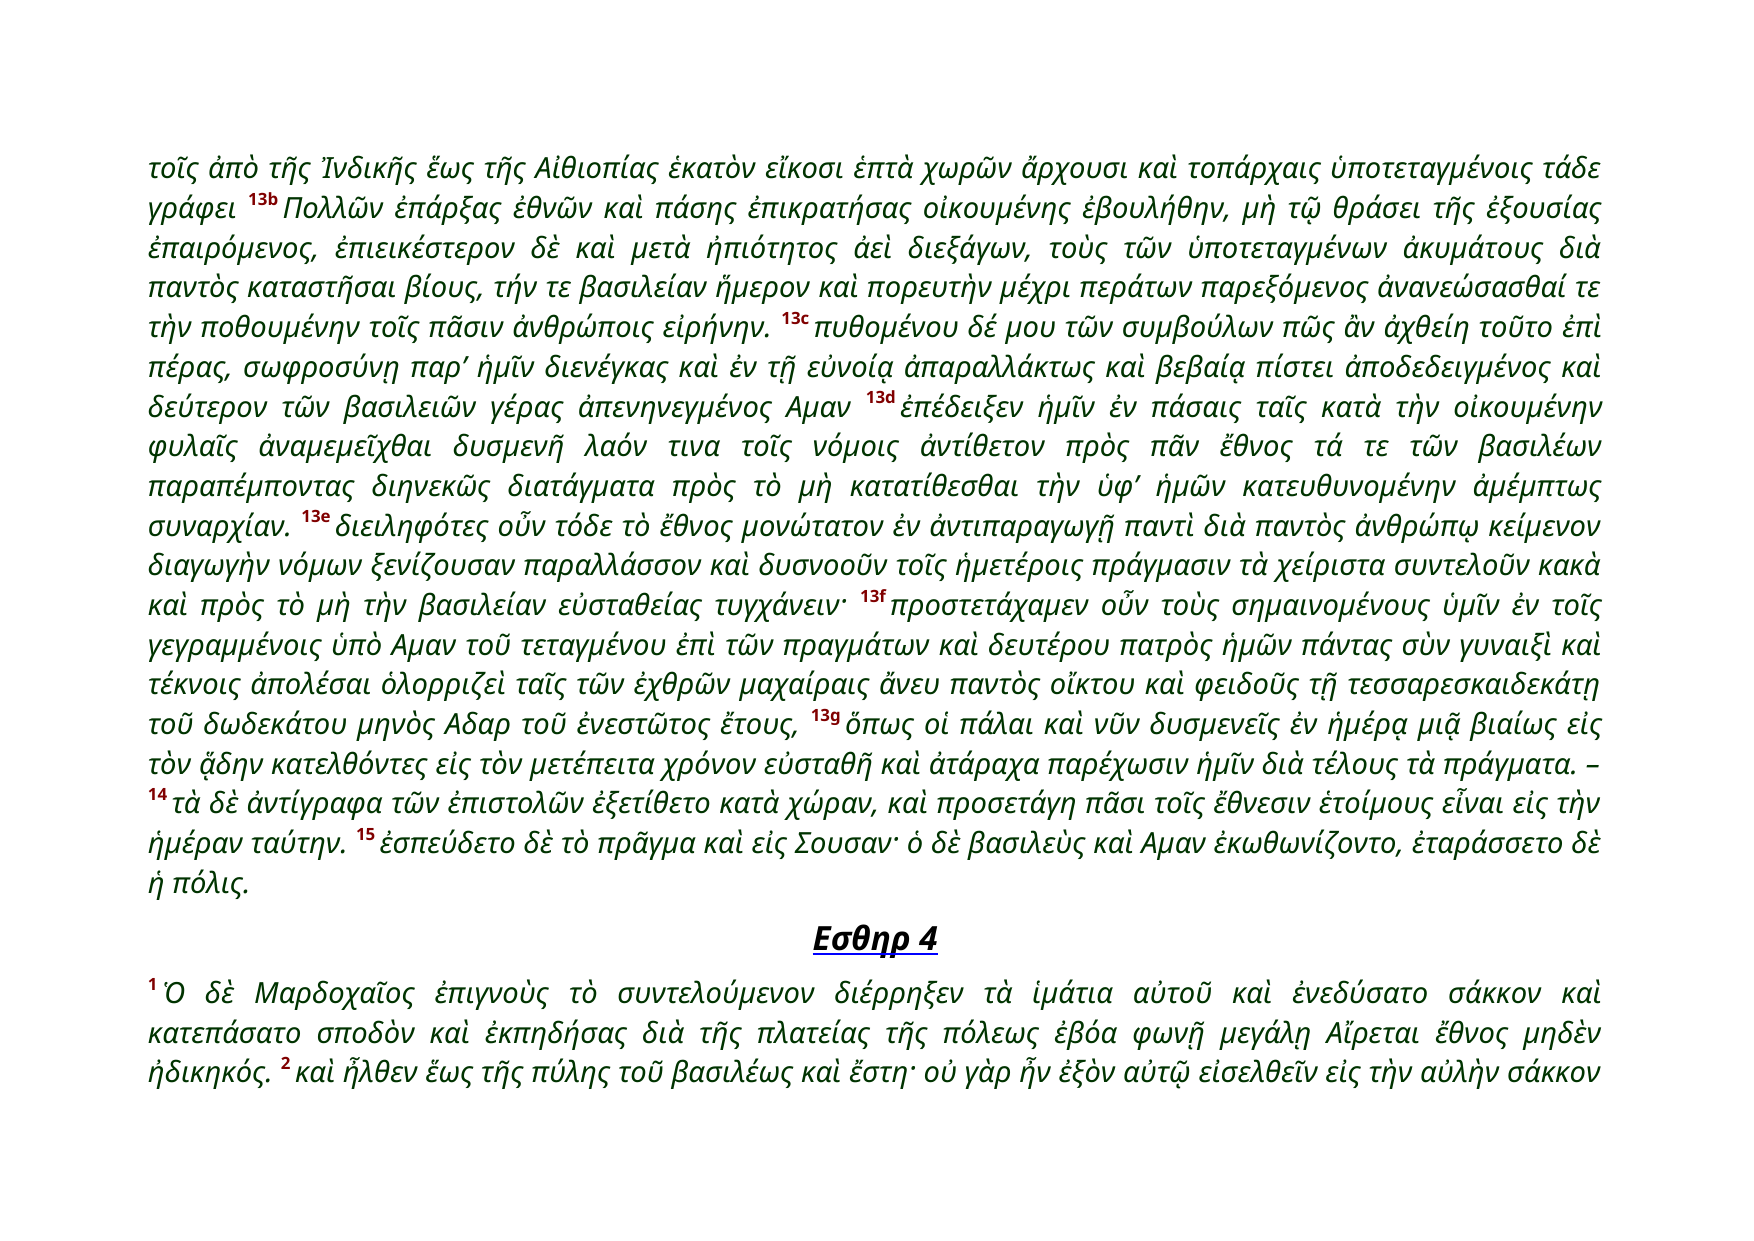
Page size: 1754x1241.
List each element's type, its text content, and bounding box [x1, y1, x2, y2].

text Εσθηρ 4 [148, 914, 1606, 960]
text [148, 972, 1606, 1091]
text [148, 148, 1606, 902]
